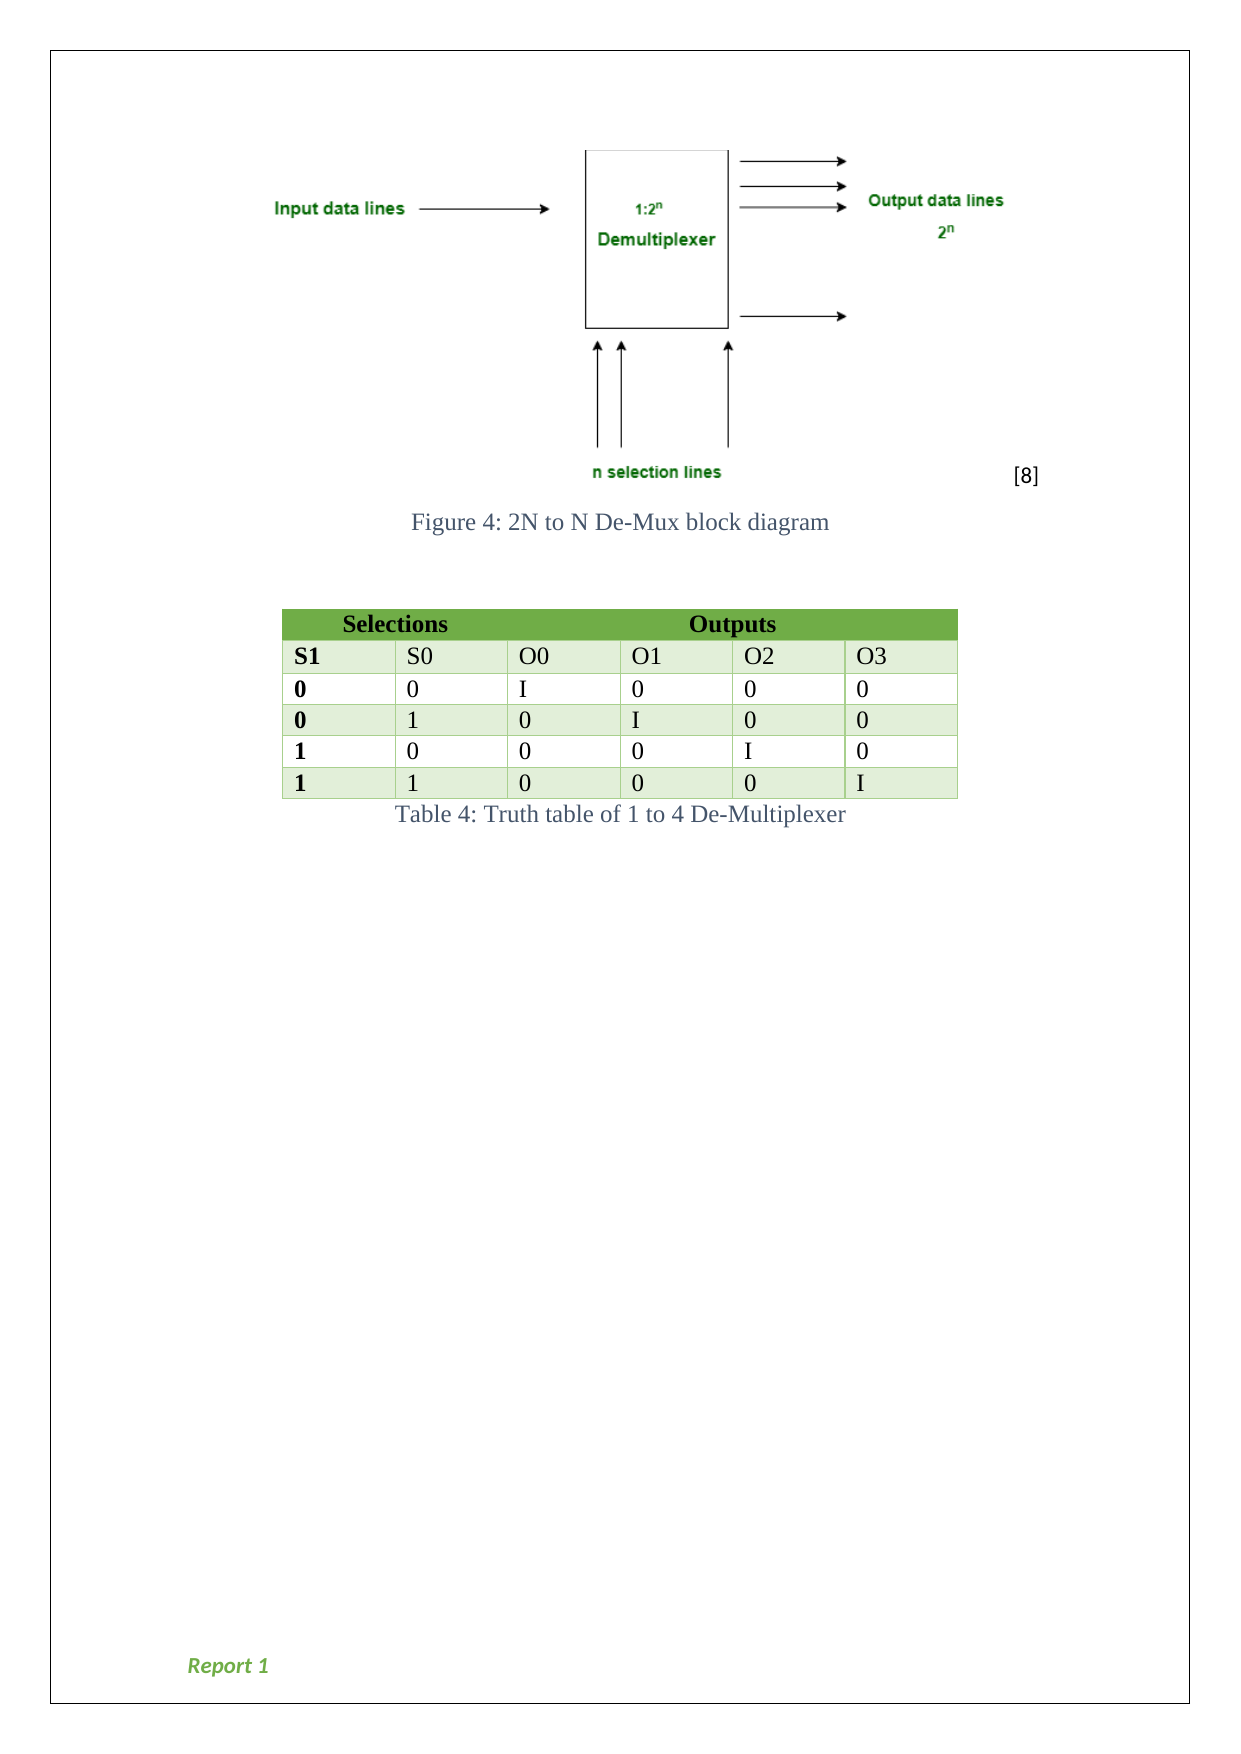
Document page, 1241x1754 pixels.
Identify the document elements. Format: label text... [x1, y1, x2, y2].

table_cell 1 [283, 736, 395, 767]
table_header Outputs [508, 610, 957, 640]
table_cell 0 [621, 768, 732, 798]
table_cell 0 [508, 736, 620, 767]
table_cell S1 [283, 641, 395, 673]
table_cell S0 [396, 641, 507, 673]
table_cell I [846, 768, 957, 798]
table_cell I [508, 674, 620, 704]
table_cell 0 [621, 736, 732, 767]
table_cell 0 [283, 705, 395, 735]
table_cell 1 [396, 768, 507, 798]
text Figure 4: 2N to N De-Mux block diagram [187, 507, 1053, 588]
text Table 4: Truth table of 1 to 4 De-Multiplexer [187, 799, 1053, 828]
table_cell 0 [733, 705, 844, 735]
table_cell O3 [846, 641, 957, 673]
table_cell 0 [396, 674, 507, 704]
table_cell 0 [508, 768, 620, 798]
table_cell 0 [621, 674, 732, 704]
table_cell 0 [846, 736, 957, 767]
table_cell 0 [733, 674, 844, 704]
table_cell 0 [396, 736, 507, 767]
table_cell 0 [733, 768, 844, 798]
table_cell I [621, 705, 732, 735]
table_cell 0 [846, 705, 957, 735]
table_cell O2 [733, 641, 844, 673]
table_cell O1 [621, 641, 732, 673]
table_cell 0 [846, 674, 957, 704]
table_header Selections [283, 610, 507, 640]
table_cell 1 [283, 768, 395, 798]
table_cell O0 [508, 641, 620, 673]
table_cell 0 [283, 674, 395, 704]
table_cell 1 [396, 705, 507, 735]
picture [262, 150, 1014, 484]
table_cell I [733, 736, 844, 767]
table_cell 0 [508, 705, 620, 735]
